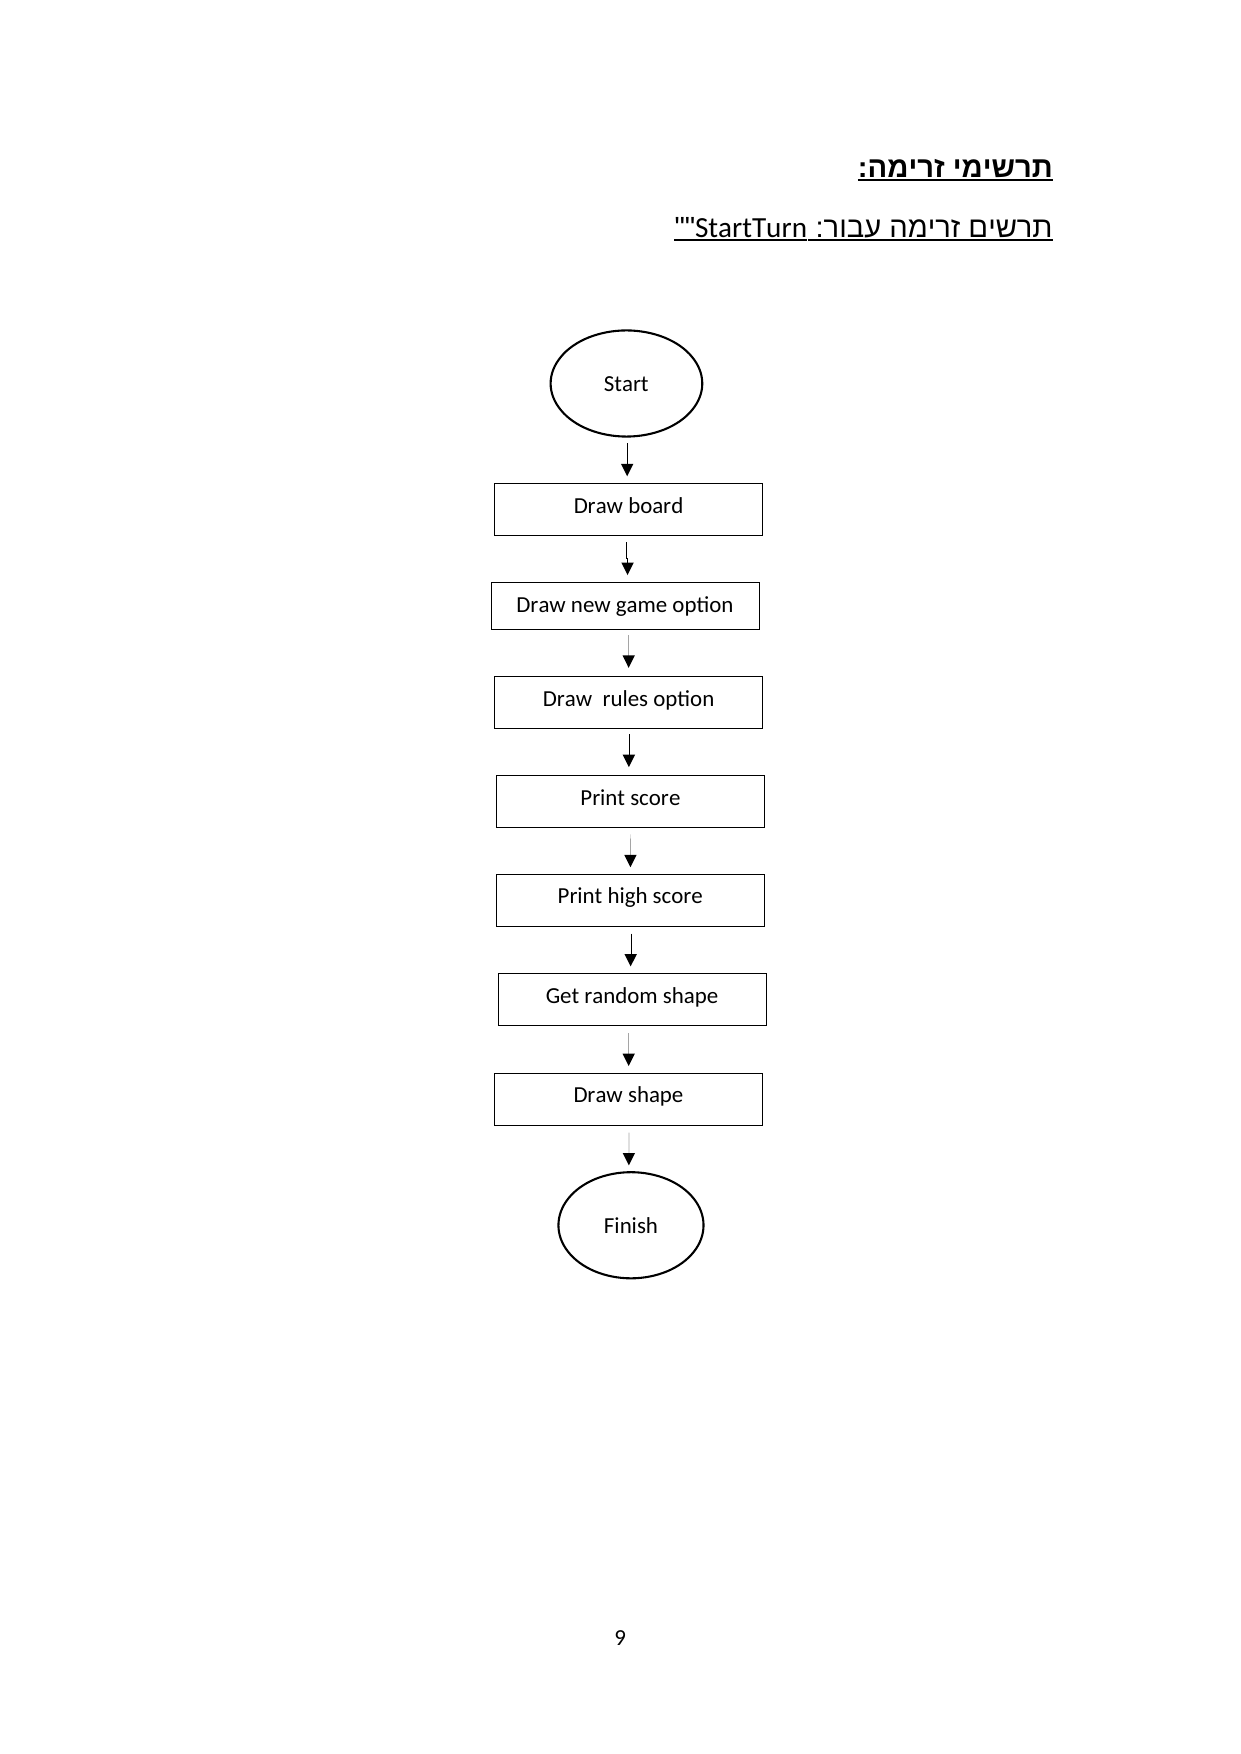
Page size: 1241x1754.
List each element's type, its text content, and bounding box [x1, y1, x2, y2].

text תרשימי זרימה: [187, 150, 1053, 183]
text תרשים זרימה עבור: StartTurn""תרשים זרימה עבור:"Click on mat" [187, 209, 1053, 245]
